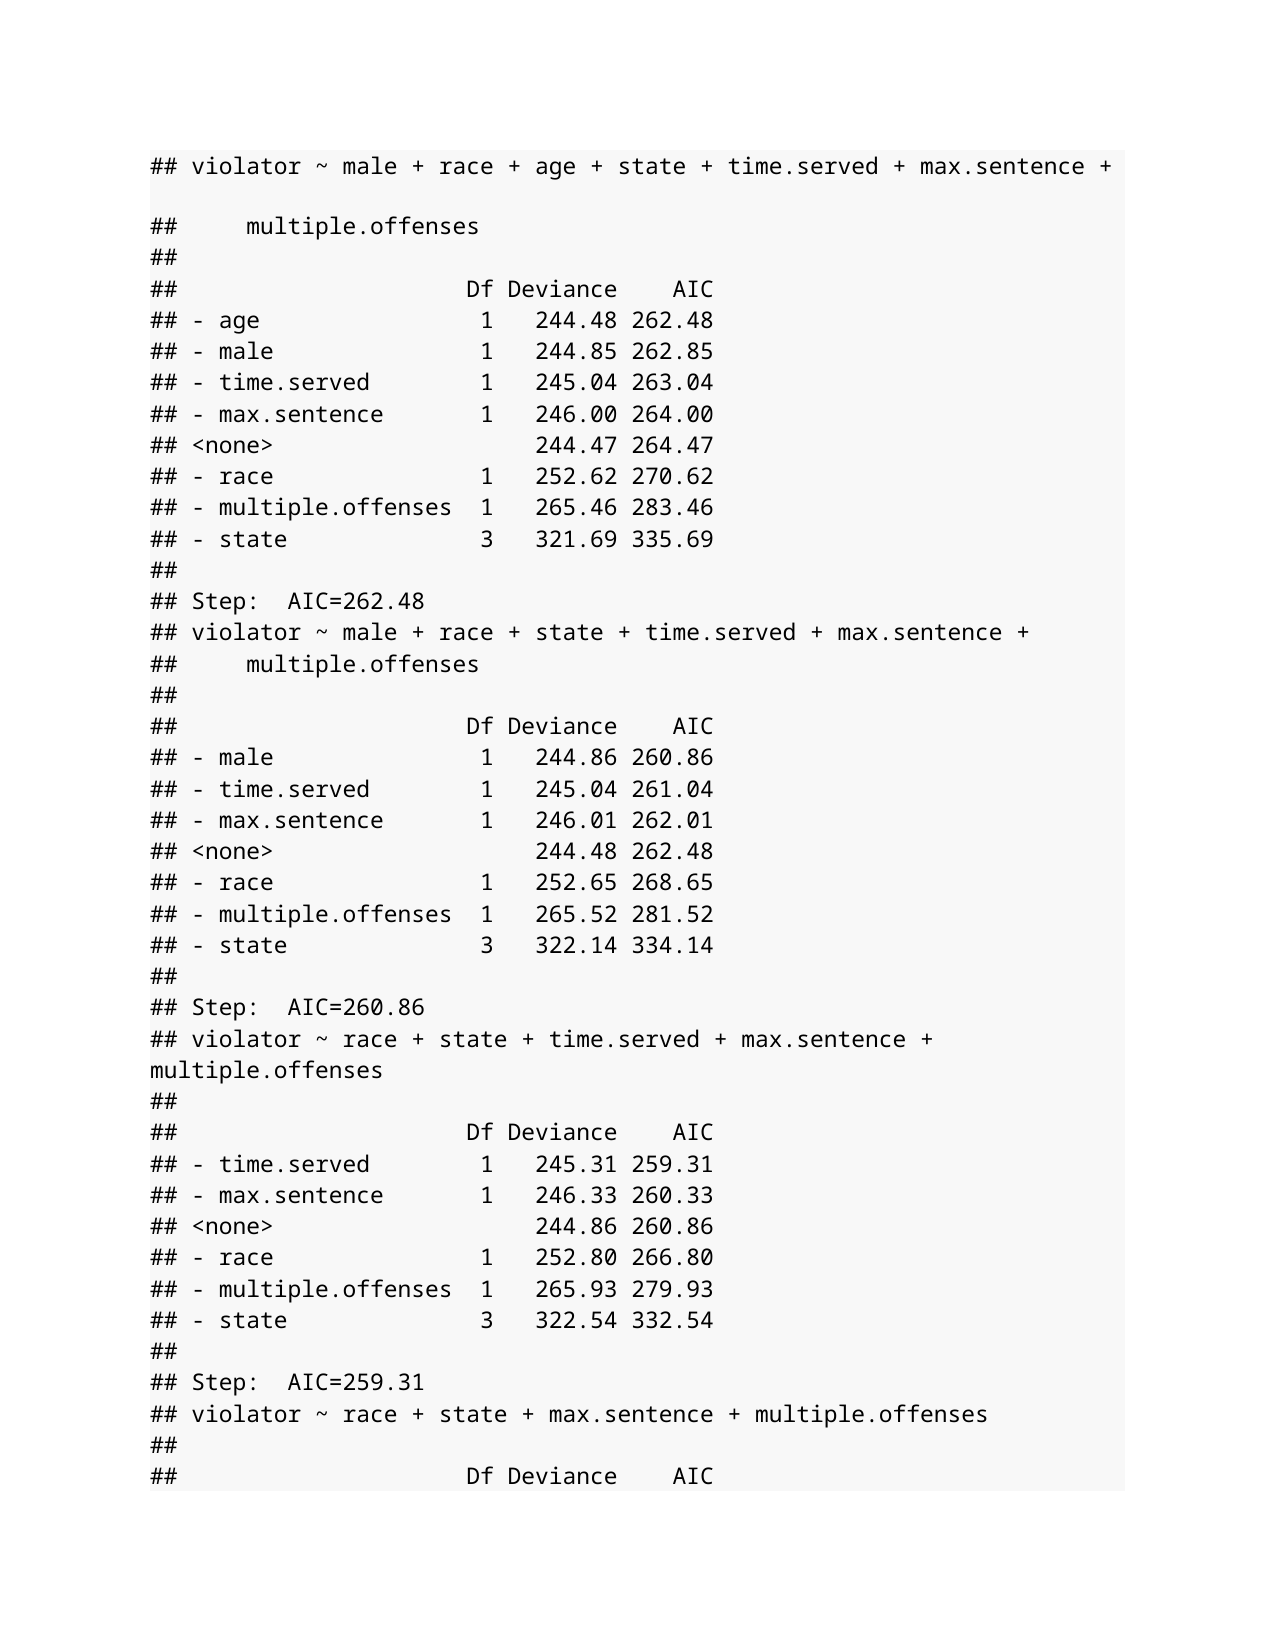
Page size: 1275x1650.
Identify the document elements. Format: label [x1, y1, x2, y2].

text [150, 150, 1125, 1491]
